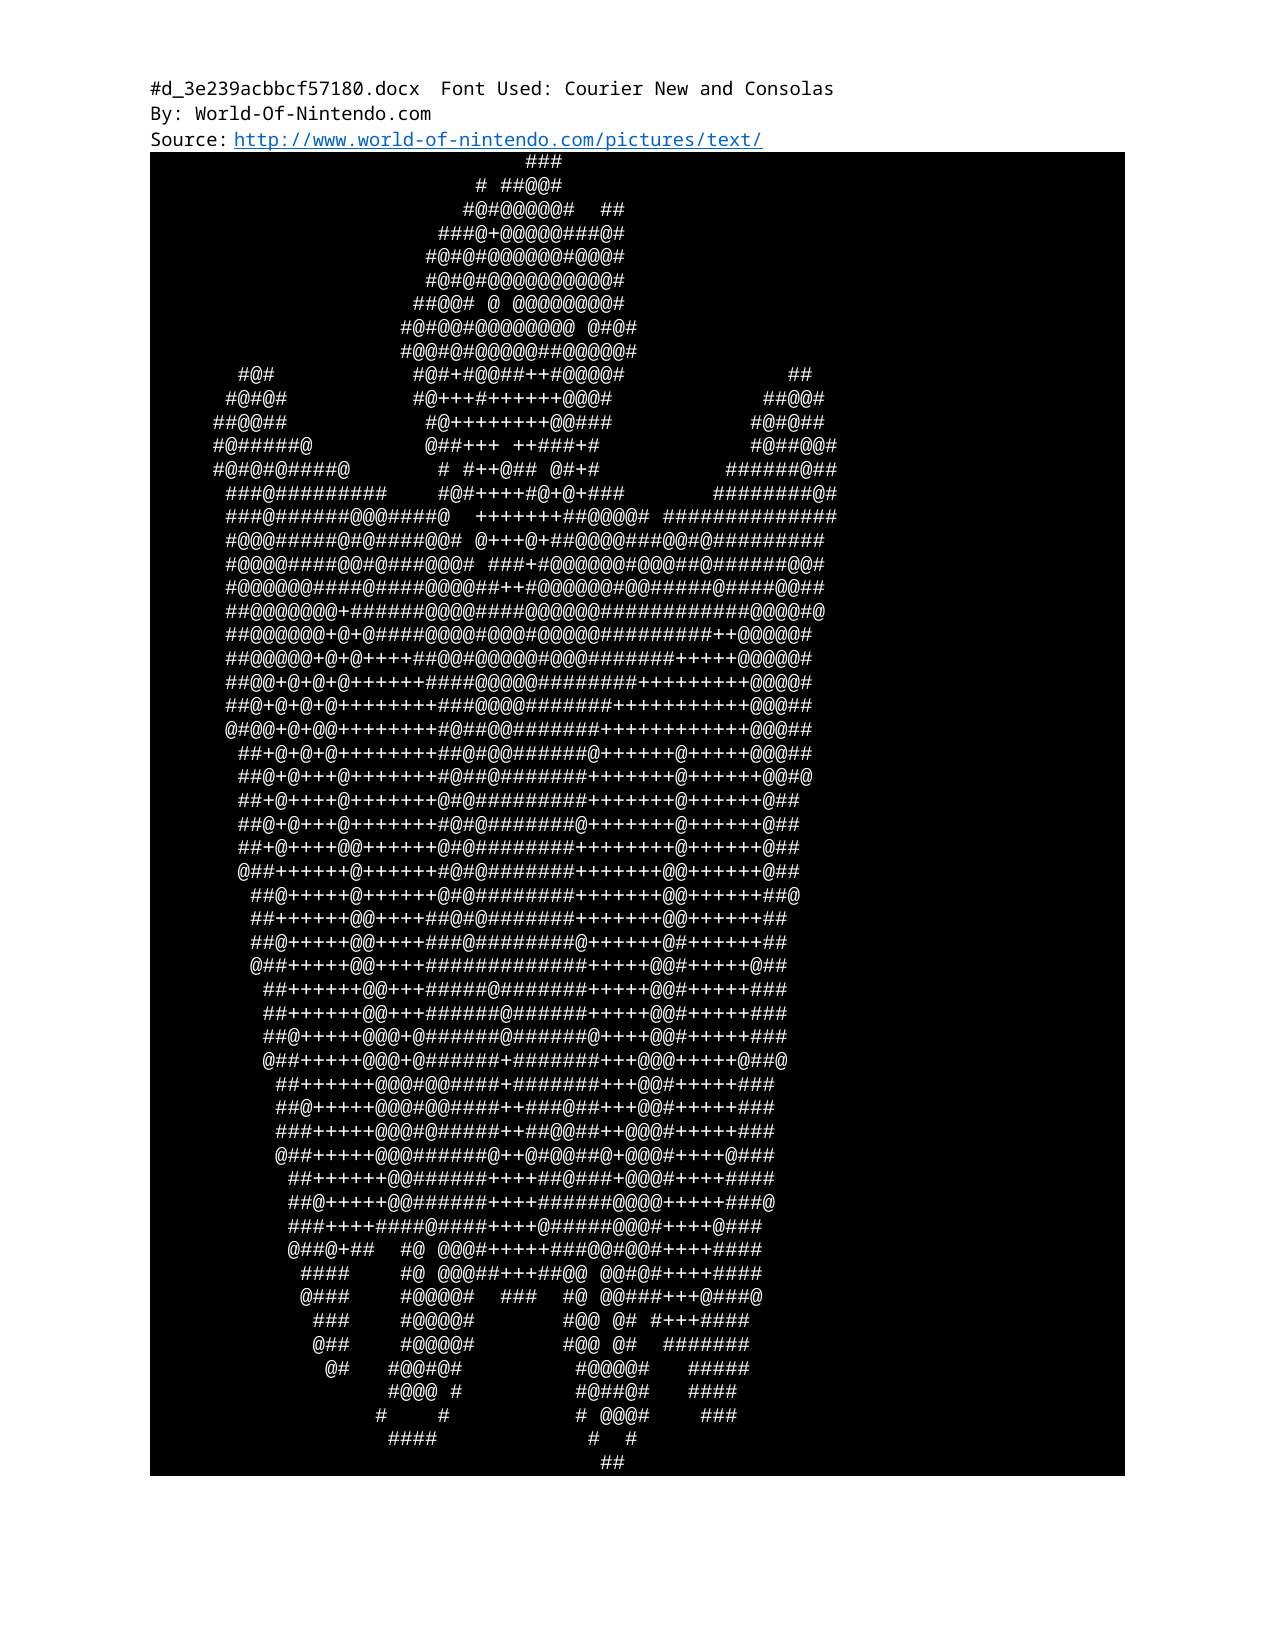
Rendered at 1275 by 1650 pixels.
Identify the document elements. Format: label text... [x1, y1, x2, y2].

text ##++++++@@+++######@######+++++@@#+++++### [150, 1003, 1125, 1026]
text ##@+@+@+@++++++++###@@@@#######+++++++++++@@@## [150, 695, 1125, 719]
text ##@@@@@@@+######@@@@####@@@@@@############@@@@#@ [150, 601, 1125, 624]
text #@#@#@@@@@@@@@@# [150, 270, 1125, 293]
text #@# #@#+#@@##++#@@@@# ## [150, 364, 1125, 388]
text @##+++++@@++++#############+++++@@#+++++@## [150, 956, 1125, 979]
text ##@+++++@@++++###@########@++++++@#++++++## [150, 932, 1125, 956]
text #@@@@@@####@####@@@@##++#@@@@@@#@@#####@####@@## [150, 577, 1125, 601]
text ### #@@@@# #@@ @# #+++#### [150, 1310, 1125, 1334]
text @##+++++@@@######@++@#@@##@+@@@#++++@### [150, 1145, 1125, 1168]
text ##++++++@@++++##@#@#######+++++++@@++++++## [150, 908, 1125, 932]
text #@#@#@####@ # #++@## @#+# ######@## [150, 459, 1125, 483]
text ##@@# @ @@@@@@@@# [150, 293, 1125, 317]
text ## [150, 1452, 1125, 1476]
text @#@@+@+@@++++++++#@##@@#######++++++++++++@@@## [150, 719, 1125, 743]
text #### #@ @@@##+++##@@ @@#@#++++#### [150, 1263, 1125, 1287]
text #@#@#@@@@@@#@@@# [150, 246, 1125, 270]
text ##@+@+++@+++++++#@##@#######+++++++@++++++@@#@ [150, 766, 1125, 790]
text ##@+++++@@@+@######@######@++++@@#+++++### [150, 1026, 1125, 1050]
text ###@######### #@#++++#@+@+### ########@# [150, 483, 1125, 506]
text #@#@# #@+++#++++++@@@# ##@@# [150, 388, 1125, 412]
text ##++++++@@+++#####@#######+++++@@#+++++### [150, 979, 1125, 1003]
text ###@+@@@@@###@# [150, 222, 1125, 246]
text ###++++####@####++++@#####@@@#++++@### [150, 1216, 1125, 1239]
text #@#@@#@@@@@@@@ @#@# [150, 317, 1125, 341]
text ##@@+@+@+@++++++####@@@@@########+++++++++@@@@# [150, 672, 1125, 695]
text ##+@++++@@++++++@#@########++++++++@++++++@## [150, 837, 1125, 861]
text ##++++++@@######++++##@###+@@@#++++#### [150, 1168, 1125, 1192]
text #@@@@####@@#@###@@@# ###+#@@@@@@#@@@##@######@@# [150, 553, 1125, 577]
text #@#####@ @##+++ ++###+# #@##@@# [150, 435, 1125, 459]
text # # # @@@# ### [150, 1405, 1125, 1428]
text #@@@ # #@##@# #### [150, 1381, 1125, 1405]
text #@@@#####@#@####@@# @+++@+##@@@@###@@#@######### [150, 530, 1125, 553]
text ##++++++@@@#@@####+#######+++@@#+++++### [150, 1074, 1125, 1097]
text @## #@@@@# #@@ @# ####### [150, 1334, 1125, 1357]
text ##@+++++@@######++++######@@@@+++++###@ [150, 1192, 1125, 1216]
text @##+++++@@@+@######+#######+++@@@+++++@##@ [150, 1050, 1125, 1074]
text ### [150, 152, 1125, 175]
text @##++++++@++++++#@#@#######+++++++@@++++++@## [150, 861, 1125, 884]
text ##@@@@@+@+@++++##@@#@@@@@#@@@#######+++++@@@@@# [150, 648, 1125, 672]
text ##+@++++@+++++++@#@#########+++++++@++++++@## [150, 790, 1125, 814]
text #@#@@@@@# ## [150, 199, 1125, 222]
text @# #@@#@# #@@@@# ##### [150, 1357, 1125, 1381]
text ##@+++++@@@#@@####++###@##+++@@#+++++### [150, 1097, 1125, 1121]
text #### # # [150, 1428, 1125, 1452]
text ###@######@@@####@ +++++++##@@@@# ############## [150, 506, 1125, 530]
text #@@#@#@@@@@##@@@@@# [150, 341, 1125, 364]
text @### #@@@@# ### #@ @@###+++@###@ [150, 1287, 1125, 1310]
text ##+@+@+@++++++++##@#@@######@++++++@+++++@@@## [150, 743, 1125, 766]
text ##@+++++@++++++@#@########+++++++@@++++++##@ [150, 884, 1125, 908]
text @##@+## #@ @@@#+++++###@@#@@#++++#### [150, 1239, 1125, 1263]
text ###+++++@@@#@#####++##@@##++@@@#+++++### [150, 1121, 1125, 1145]
text ##@@@@@@+@+@####@@@@#@@@#@@@@@#########++@@@@@# [150, 624, 1125, 648]
text ##@@## #@++++++++@@### #@#@## [150, 412, 1125, 435]
text # ##@@# [150, 175, 1125, 199]
text ##@+@+++@+++++++#@#@#######@+++++++@++++++@## [150, 814, 1125, 837]
